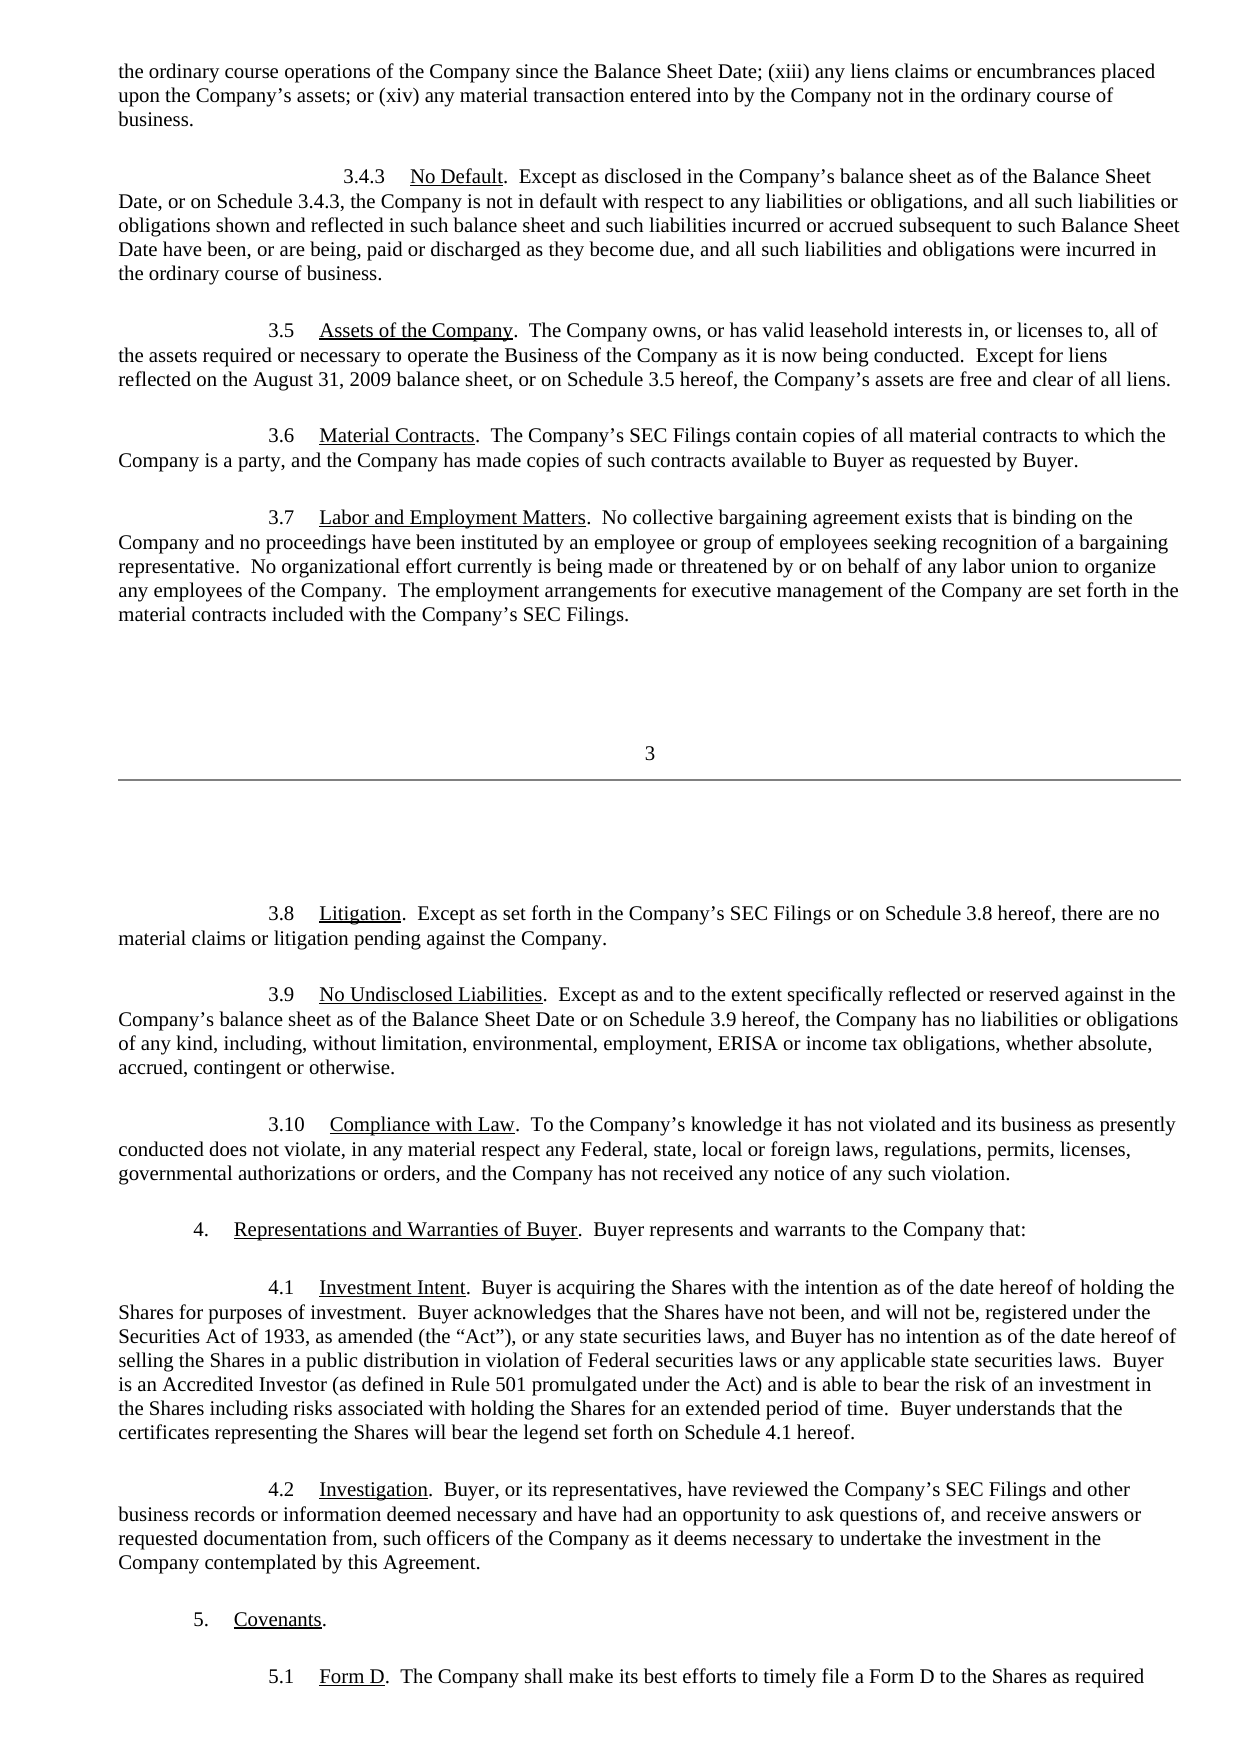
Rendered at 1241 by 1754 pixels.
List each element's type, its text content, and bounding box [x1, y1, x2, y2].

text 4. Representations and Warranties of Buyer. Buyer represents and warrants to the Company that: [118, 1213, 1181, 1242]
text 3.7 Labor and Employment Matters. No collective bargaining agreement exists that is binding on the Company and no proceedings have been instituted by an employee or group of employees seeking recognition of a bargaining representative. No organizational effort currently is being made or threatened by or on behalf of any labor union to organize any employees of the Company. The employment arrangements for executive management of the Company are set forth in the material contracts included with the Company’s SEC Filings. [118, 501, 1181, 626]
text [118, 1660, 1181, 1689]
text 4.2 Investigation. Buyer, or its representatives, have reviewed the Company’s SEC Filings and other business records or information deemed necessary and have had an opportunity to ask questions of, and receive answers or requested documentation from, such officers of the Company as it deems necessary to undertake the investment in the Company contemplated by this Agreement. [118, 1473, 1181, 1574]
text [118, 59, 1181, 131]
text 3.9 No Undisclosed Liabilities. Except as and to the extent specifically reflected or reserved against in the Company’s balance sheet as of the Balance Sheet Date or on Schedule 3.9 hereof, the Company has no liabilities or obligations of any kind, including, without limitation, environmental, employment, ERISA or income tax obligations, whether absolute, accrued, contingent or otherwise. [118, 978, 1181, 1079]
text 3.8 Litigation. Except as set forth in the Company’s SEC Filings or on Schedule 3.8 hereof, there are no material claims or litigation pending against the Company. [118, 897, 1181, 949]
text 5. Covenants. [118, 1603, 1181, 1631]
text 3.5 Assets of the Company. The Company owns, or has valid leasehold interests in, or licenses to, all of the assets required or necessary to operate the Business of the Company as it is now being conducted. Except for liens reflected on the August 31, 2009 balance sheet, or on Schedule 3.5 hereof, the Company’s assets are free and clear of all liens. [118, 314, 1181, 391]
text 3.10 Compliance with Law. To the Company’s knowledge it has not violated and its business as presently conducted does not violate, in any material respect any Federal, state, local or foreign laws, regulations, permits, licenses, governmental authorizations or orders, and the Company has not received any notice of any such violation. [118, 1108, 1181, 1185]
text 4.1 Investment Intent. Buyer is acquiring the Shares with the intention as of the date hereof of holding the Shares for purposes of investment. Buyer acknowledges that the Shares have not been, and will not be, registered under the Securities Act of 1933, as amended (the “Act”), or any state securities laws, and Buyer has no intention as of the date hereof of selling the Shares in a public distribution in violation of Federal securities laws or any applicable state securities laws. Buyer is an Accredited Investor (as defined in Rule 501 promulgated under the Act) and is able to bear the risk of an investment in the Shares including risks associated with holding the Shares for an extended period of time. Buyer understands that the certificates representing the Shares will bear the legend set forth on Schedule 4.1 hereof. [118, 1271, 1181, 1444]
text 3 [118, 741, 1181, 765]
text 3.6 Material Contracts. The Company’s SEC Filings contain copies of all material contracts to which the Company is a party, and the Company has made copies of such contracts available to Buyer as requested by Buyer. [118, 419, 1181, 472]
text 3.4.3 No Default. Except as disclosed in the Company’s balance sheet as of the Balance Sheet Date, or on Schedule 3.4.3, the Company is not in default with respect to any liabilities or obligations, and all such liabilities or obligations shown and reflected in such balance sheet and such liabilities incurred or accrued subsequent to such Balance Sheet Date have been, or are being, paid or discharged as they become due, and all such liabilities and obligations were incurred in the ordinary course of business. [118, 160, 1181, 285]
